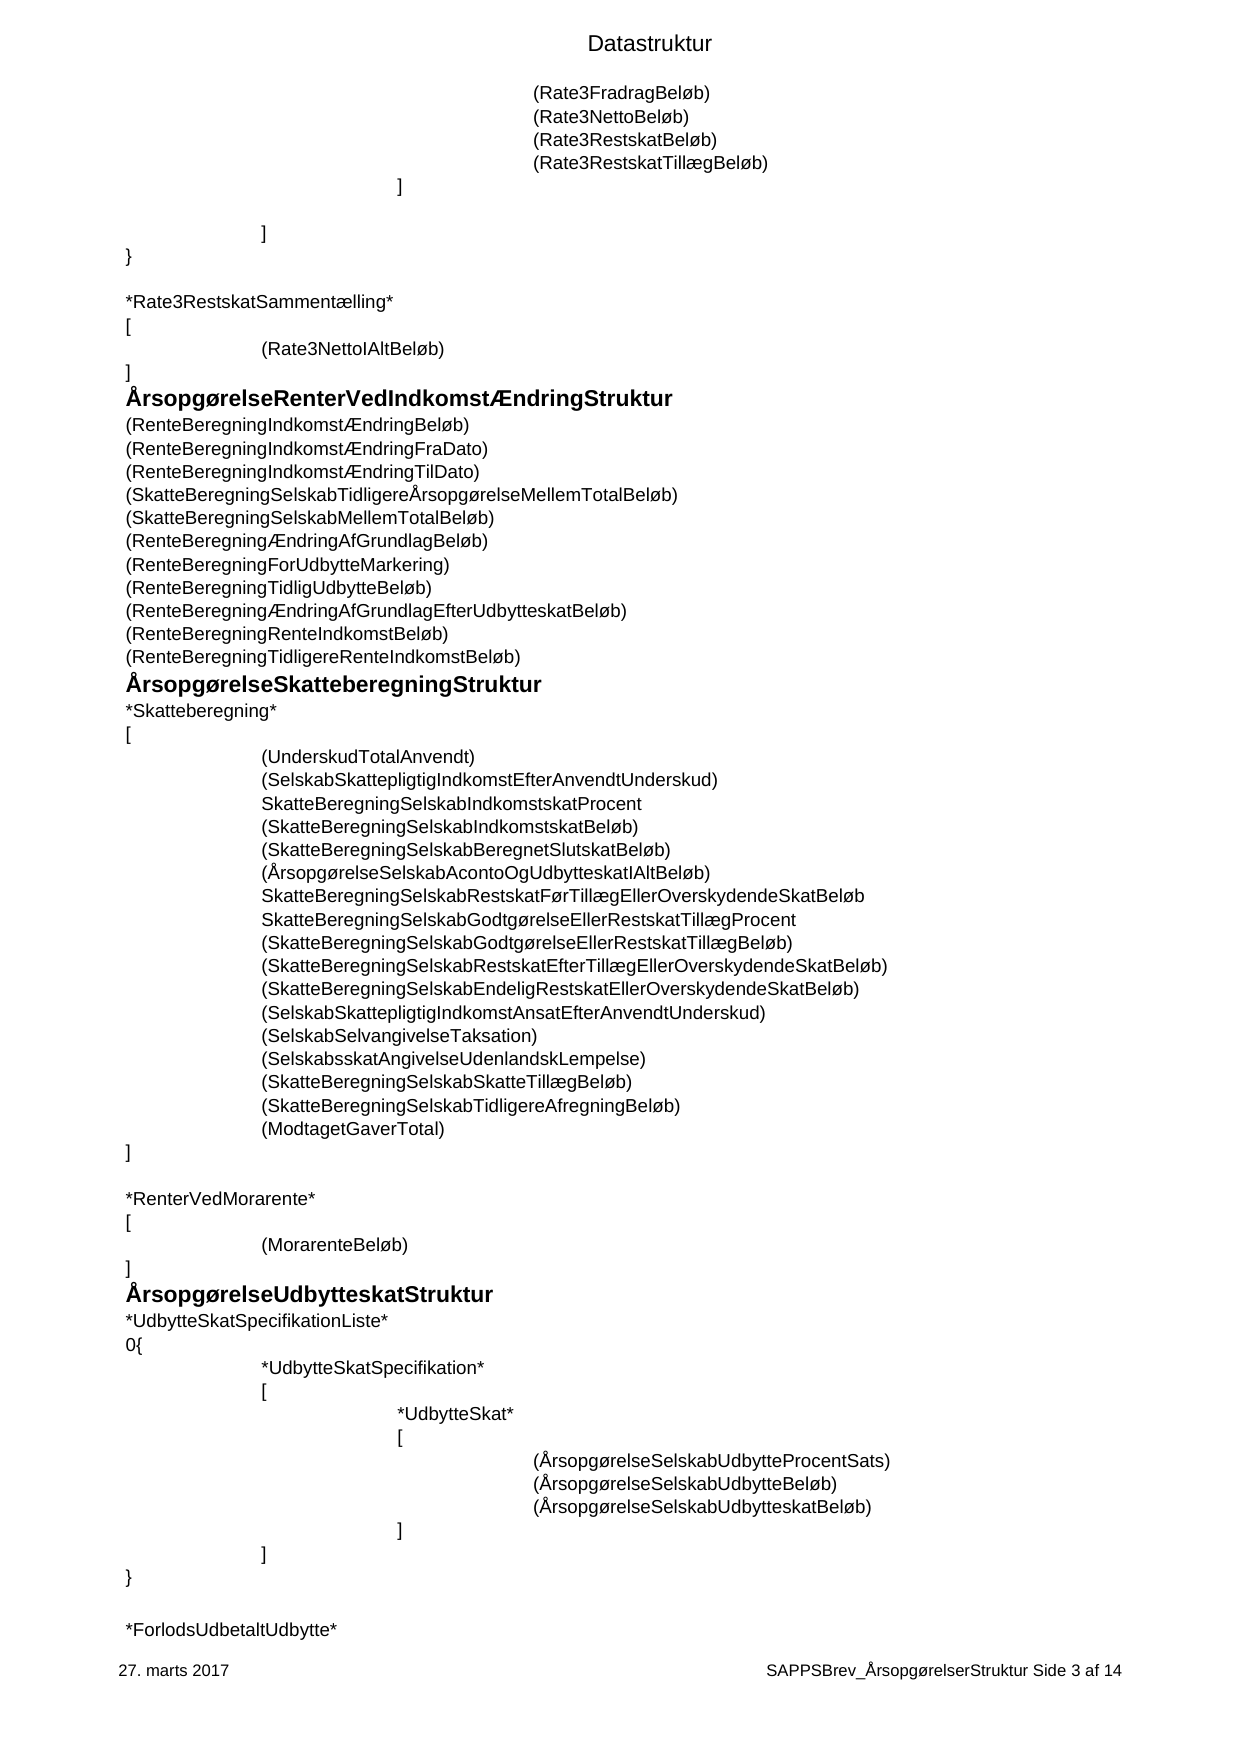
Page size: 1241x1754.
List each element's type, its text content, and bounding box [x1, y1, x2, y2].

table_cell ÅrsopgørelseUdbytteskatStruktur [118, 1281, 1181, 1310]
table_cell ÅrsopgørelseRenterVedIndkomstÆndringStruktur [118, 385, 1181, 414]
table_cell (RenteBeregningIndkomstÆndringBeløb) (RenteBeregningIndkomstÆndringFraDato) (RenteBeregningIndkomstÆndringTilDato) (SkatteBeregningSelskabTidligereÅrsopgørelseMellemTotalBeløb) (SkatteBeregningSelskabMellemTotalBeløb) (RenteBeregningÆndringAfGrundlagBeløb) (RenteBeregningForUdbytteMarkering) (RenteBeregningTidligUdbytteBeløb) (RenteBeregningÆndringAfGrundlagEfterUdbytteskatBeløb) (RenteBeregningRenteIndkomstBeløb) (RenteBeregningTidligereRenteIndkomstBeløb) [118, 414, 1181, 670]
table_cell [118, 82, 1181, 384]
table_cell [118, 1310, 1181, 1642]
table_cell *Skatteberegning* [ (UnderskudTotalAnvendt) (SelskabSkattepligtigIndkomstEfterAnvendtUnderskud) SkatteBeregningSelskabIndkomstskatProcent (SkatteBeregningSelskabIndkomstskatBeløb) (SkatteBeregningSelskabBeregnetSlutskatBeløb) (ÅrsopgørelseSelskabAcontoOgUdbytteskatIAltBeløb) SkatteBeregningSelskabRestskatFørTillægEllerOverskydendeSkatBeløb SkatteBeregningSelskabGodtgørelseEllerRestskatTillægProcent (SkatteBeregningSelskabGodtgørelseEllerRestskatTillægBeløb) (SkatteBeregningSelskabRestskatEfterTillægEllerOverskydendeSkatBeløb) (SkatteBeregningSelskabEndeligRestskatEllerOverskydendeSkatBeløb) (SelskabSkattepligtigIndkomstAnsatEfterAnvendtUnderskud) (SelskabSelvangivelseTaksation) (SelskabsskatAngivelseUdenlandskLempelse) (SkatteBeregningSelskabSkatteTillægBeløb) (SkatteBeregningSelskabTidligereAfregningBeløb) (ModtagetGaverTotal) ] *RenterVedMorarente* [ (MorarenteBeløb) ] [118, 700, 1181, 1281]
table_cell ÅrsopgørelseSkatteberegningStruktur [118, 670, 1181, 699]
